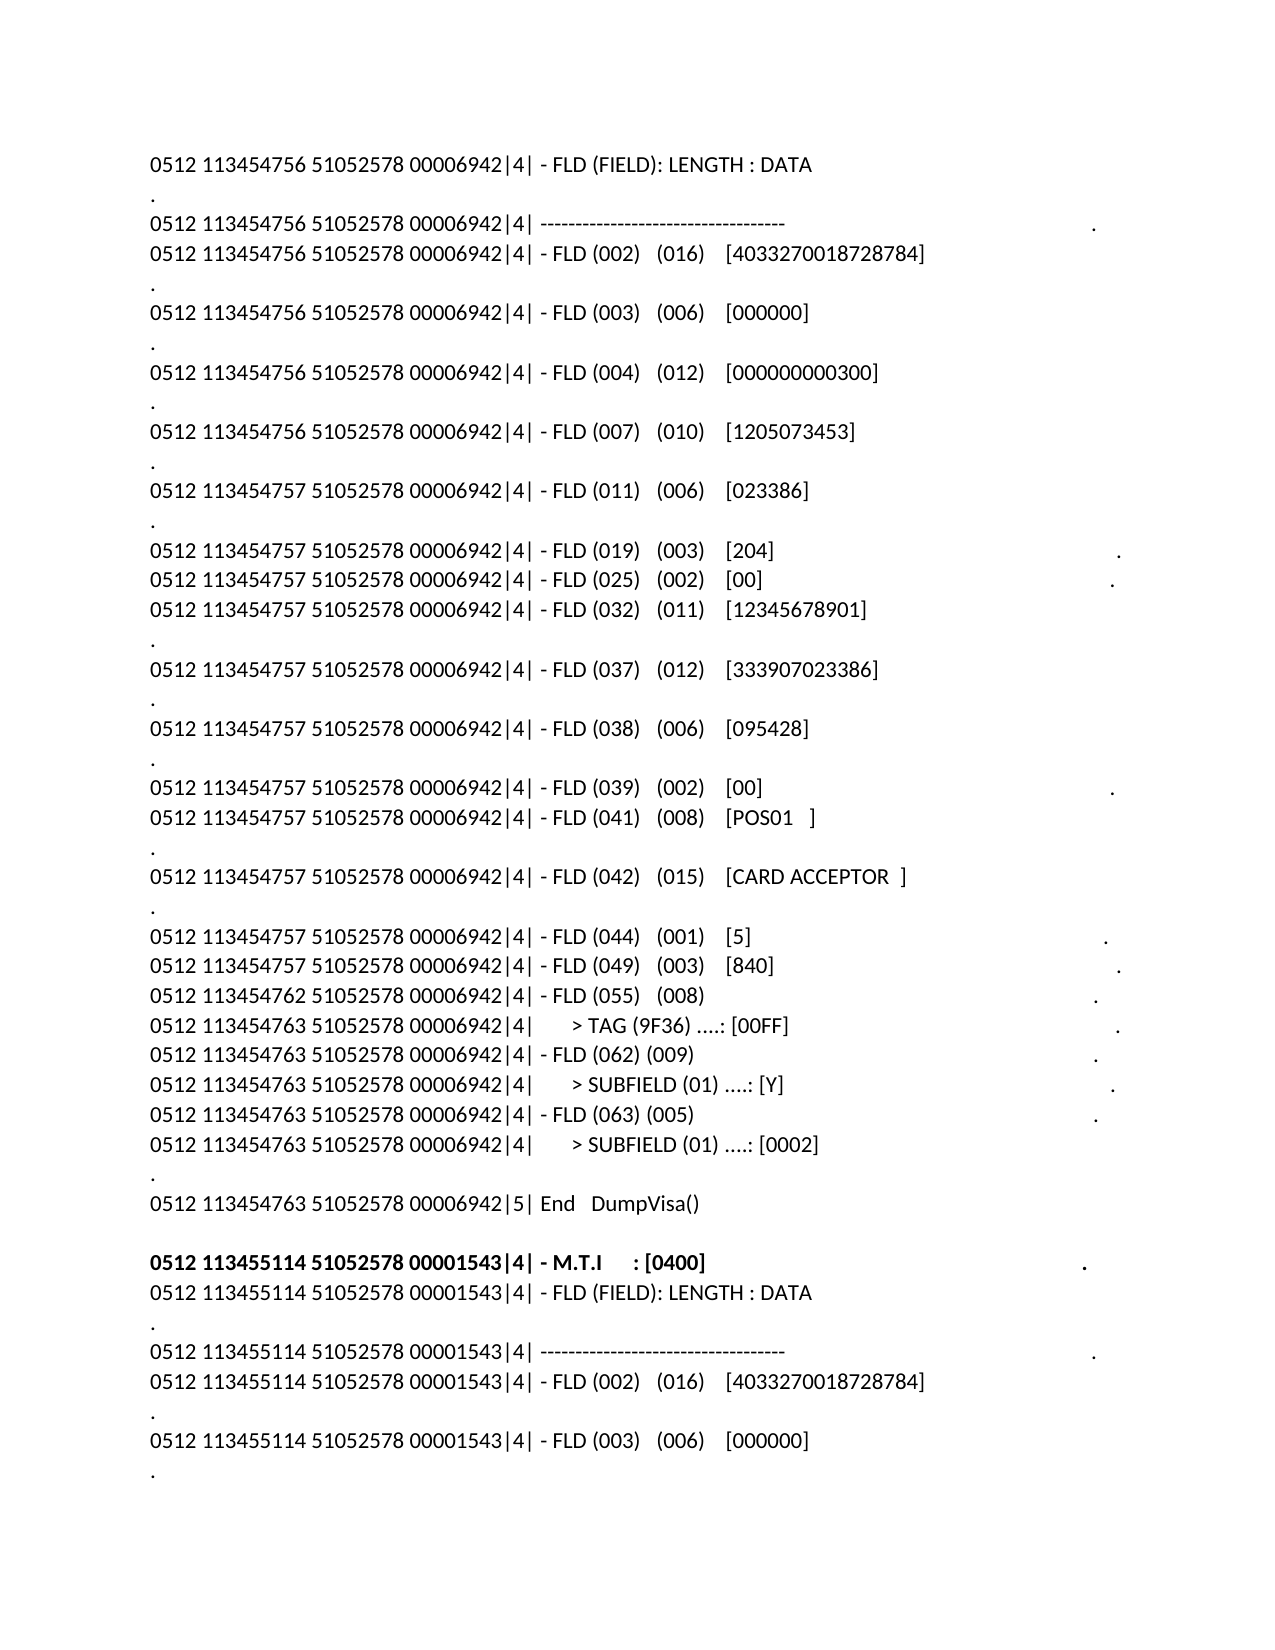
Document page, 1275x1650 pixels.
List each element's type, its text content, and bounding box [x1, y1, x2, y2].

text 0512 113454756 51052578 00006942|4| - FLD (004) (012) [000000000300] . [150, 358, 1125, 416]
text 0512 113454757 51052578 00006942|4| - FLD (041) (008) [POS01 ] . [150, 803, 1125, 861]
text 0512 113454757 51052578 00006942|4| - FLD (025) (002) [00] . [150, 566, 1125, 594]
text 0512 113454757 51052578 00006942|4| - FLD (039) (002) [00] . [150, 773, 1125, 801]
text 0512 113454763 51052578 00006942|4| > SUBFIELD (01) ....: [Y] . [150, 1070, 1125, 1098]
text 0512 113454762 51052578 00006942|4| - FLD (055) (008) . [150, 981, 1125, 1009]
text 0512 113454757 51052578 00006942|4| - FLD (032) (011) [12345678901] . [150, 595, 1125, 653]
text 0512 113454763 51052578 00006942|4| - FLD (063) (005) . [150, 1100, 1125, 1128]
text 0512 113454757 51052578 00006942|4| - FLD (044) (001) [5] . [150, 922, 1125, 950]
text 0512 113454756 51052578 00006942|4| ----------------------------------- . [150, 209, 1125, 237]
text 0512 113454756 51052578 00006942|4| - FLD (003) (006) [000000] . [150, 298, 1125, 356]
text 0512 113455114 51052578 00001543|4| ----------------------------------- . [150, 1337, 1125, 1366]
text 0512 113455114 51052578 00001543|4| - FLD (002) (016) [4033270018728784] . [150, 1367, 1125, 1425]
text 0512 113454763 51052578 00006942|5| End DumpVisa() [150, 1189, 1125, 1217]
text 0512 113454756 51052578 00006942|4| - FLD (002) (016) [4033270018728784] . [150, 239, 1125, 297]
text 0512 113455114 51052578 00001543|4| - FLD (FIELD): LENGTH : DATA . [150, 1278, 1125, 1336]
text 0512 113454757 51052578 00006942|4| - FLD (011) (006) [023386] . [150, 477, 1125, 534]
text 0512 113454763 51052578 00006942|4| > SUBFIELD (01) ....: [0002] . [150, 1130, 1125, 1187]
text 0512 113454756 51052578 00006942|4| - FLD (FIELD): LENGTH : DATA . [150, 150, 1125, 208]
text 0512 113454757 51052578 00006942|4| - FLD (042) (015) [CARD ACCEPTOR ] . [150, 862, 1125, 920]
text 0512 113454756 51052578 00006942|4| - FLD (007) (010) [1205073453] . [150, 417, 1125, 475]
text 0512 113454757 51052578 00006942|4| - FLD (037) (012) [333907023386] . [150, 655, 1125, 712]
text 0512 113454763 51052578 00006942|4| - FLD (062) (009) . [150, 1041, 1125, 1069]
text 0512 113455114 51052578 00001543|4| - FLD (003) (006) [000000] . [150, 1427, 1125, 1484]
text 0512 113454763 51052578 00006942|4| > TAG (9F36) ....: [00FF] . [150, 1011, 1125, 1039]
text 0512 113454757 51052578 00006942|4| - FLD (049) (003) [840] . [150, 952, 1125, 979]
text 0512 113455114 51052578 00001543|4| - M.T.I : [0400] . [150, 1248, 1125, 1276]
text 0512 113454757 51052578 00006942|4| - FLD (038) (006) [095428] . [150, 714, 1125, 772]
text 0512 113454757 51052578 00006942|4| - FLD (019) (003) [204] . [150, 536, 1125, 564]
